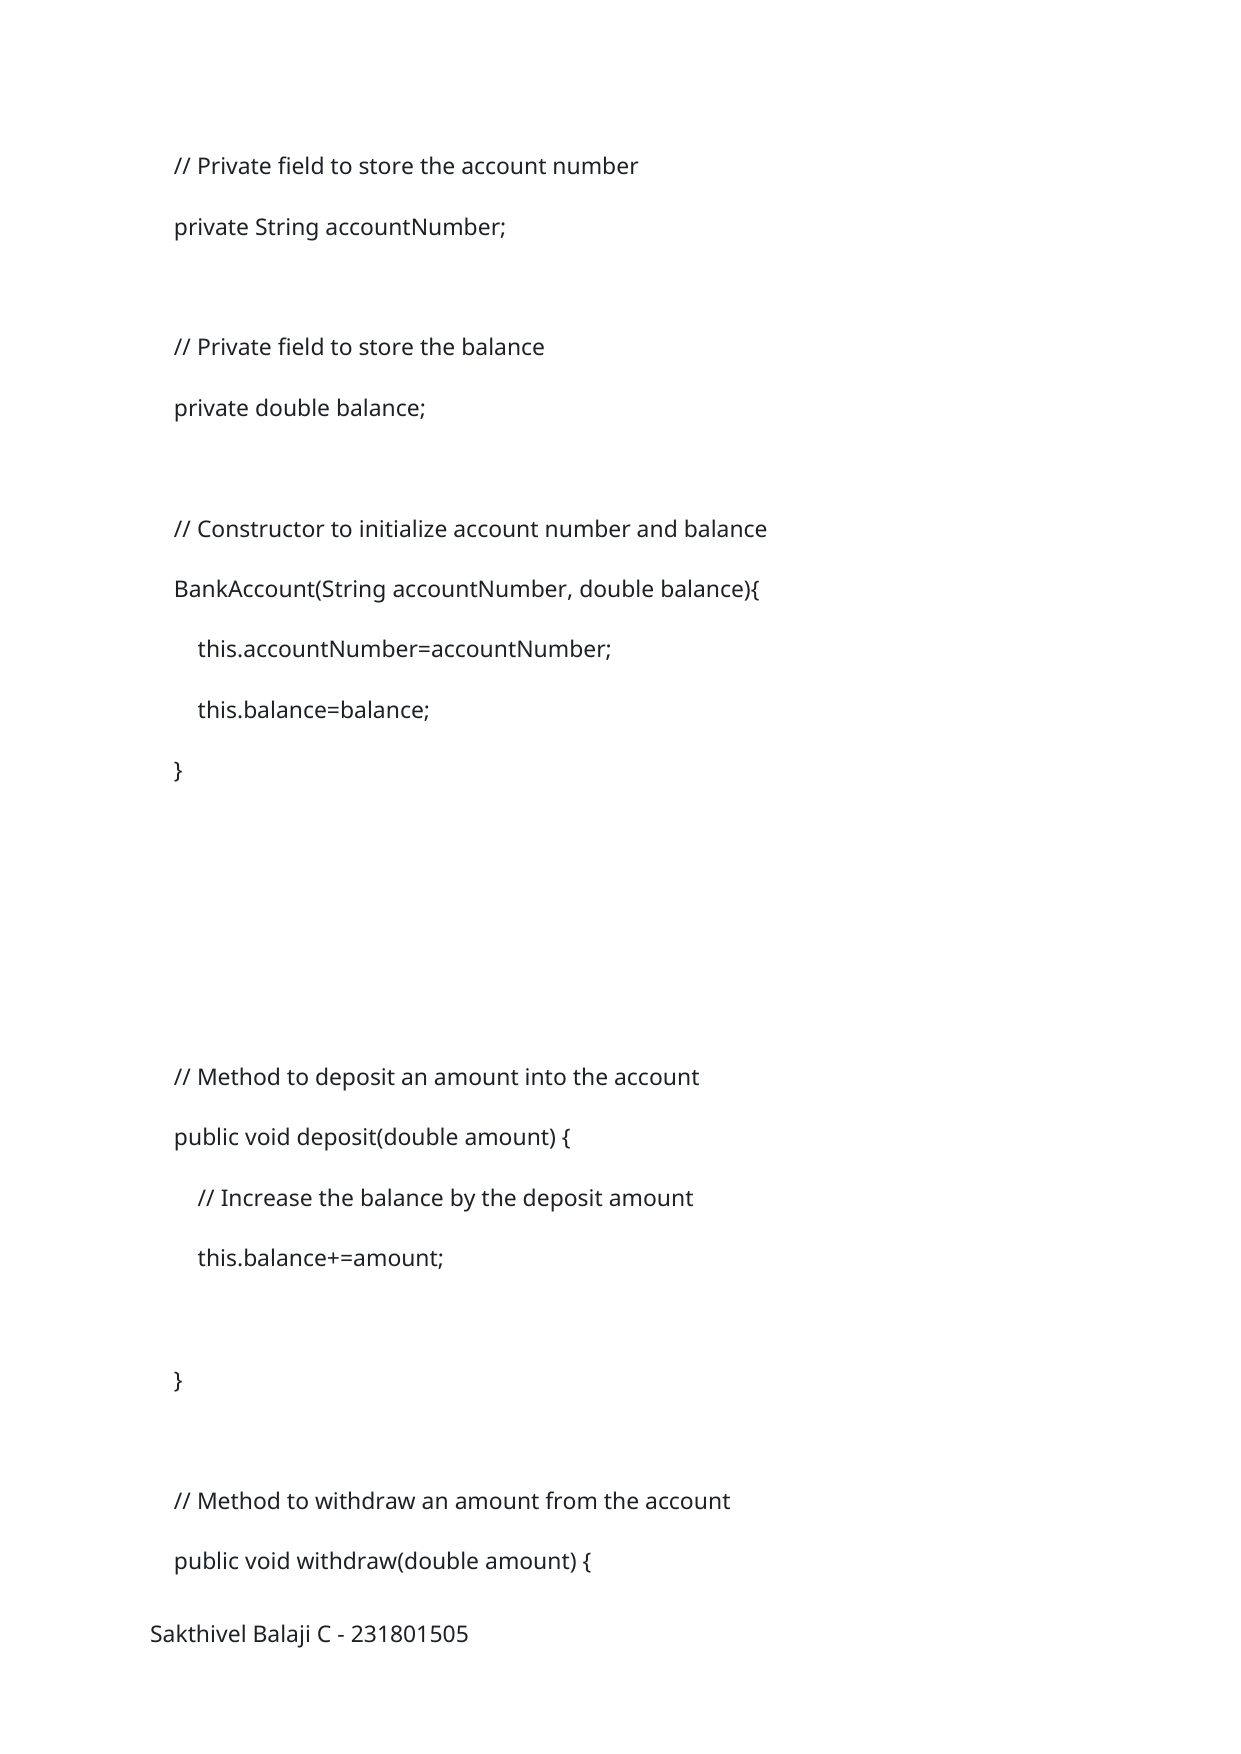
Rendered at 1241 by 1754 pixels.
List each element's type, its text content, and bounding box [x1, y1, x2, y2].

subtitle } [150, 754, 1090, 785]
subtitle private double balance; [150, 392, 1090, 423]
subtitle } [150, 1364, 1090, 1395]
subtitle this.balance+=amount; [150, 1242, 1090, 1273]
subtitle public void deposit(double amount) { [150, 1121, 1090, 1152]
subtitle public void withdraw(double amount) { [150, 1545, 1090, 1577]
subtitle this.accountNumber=accountNumber; [150, 633, 1090, 664]
subtitle // Increase the balance by the deposit amount [150, 1182, 1090, 1213]
subtitle private String accountNumber; [150, 210, 1090, 242]
subtitle // Private field to store the account number [150, 150, 1090, 181]
subtitle // Private field to store the balance [150, 331, 1090, 362]
subtitle // Constructor to initialize account number and balance [150, 512, 1090, 544]
subtitle // Method to deposit an amount into the account [150, 1061, 1090, 1092]
subtitle BankAccount(String accountNumber, double balance){ [150, 573, 1090, 604]
subtitle this.balance=balance; [150, 694, 1090, 725]
subtitle // Method to withdraw an amount from the account [150, 1485, 1090, 1516]
